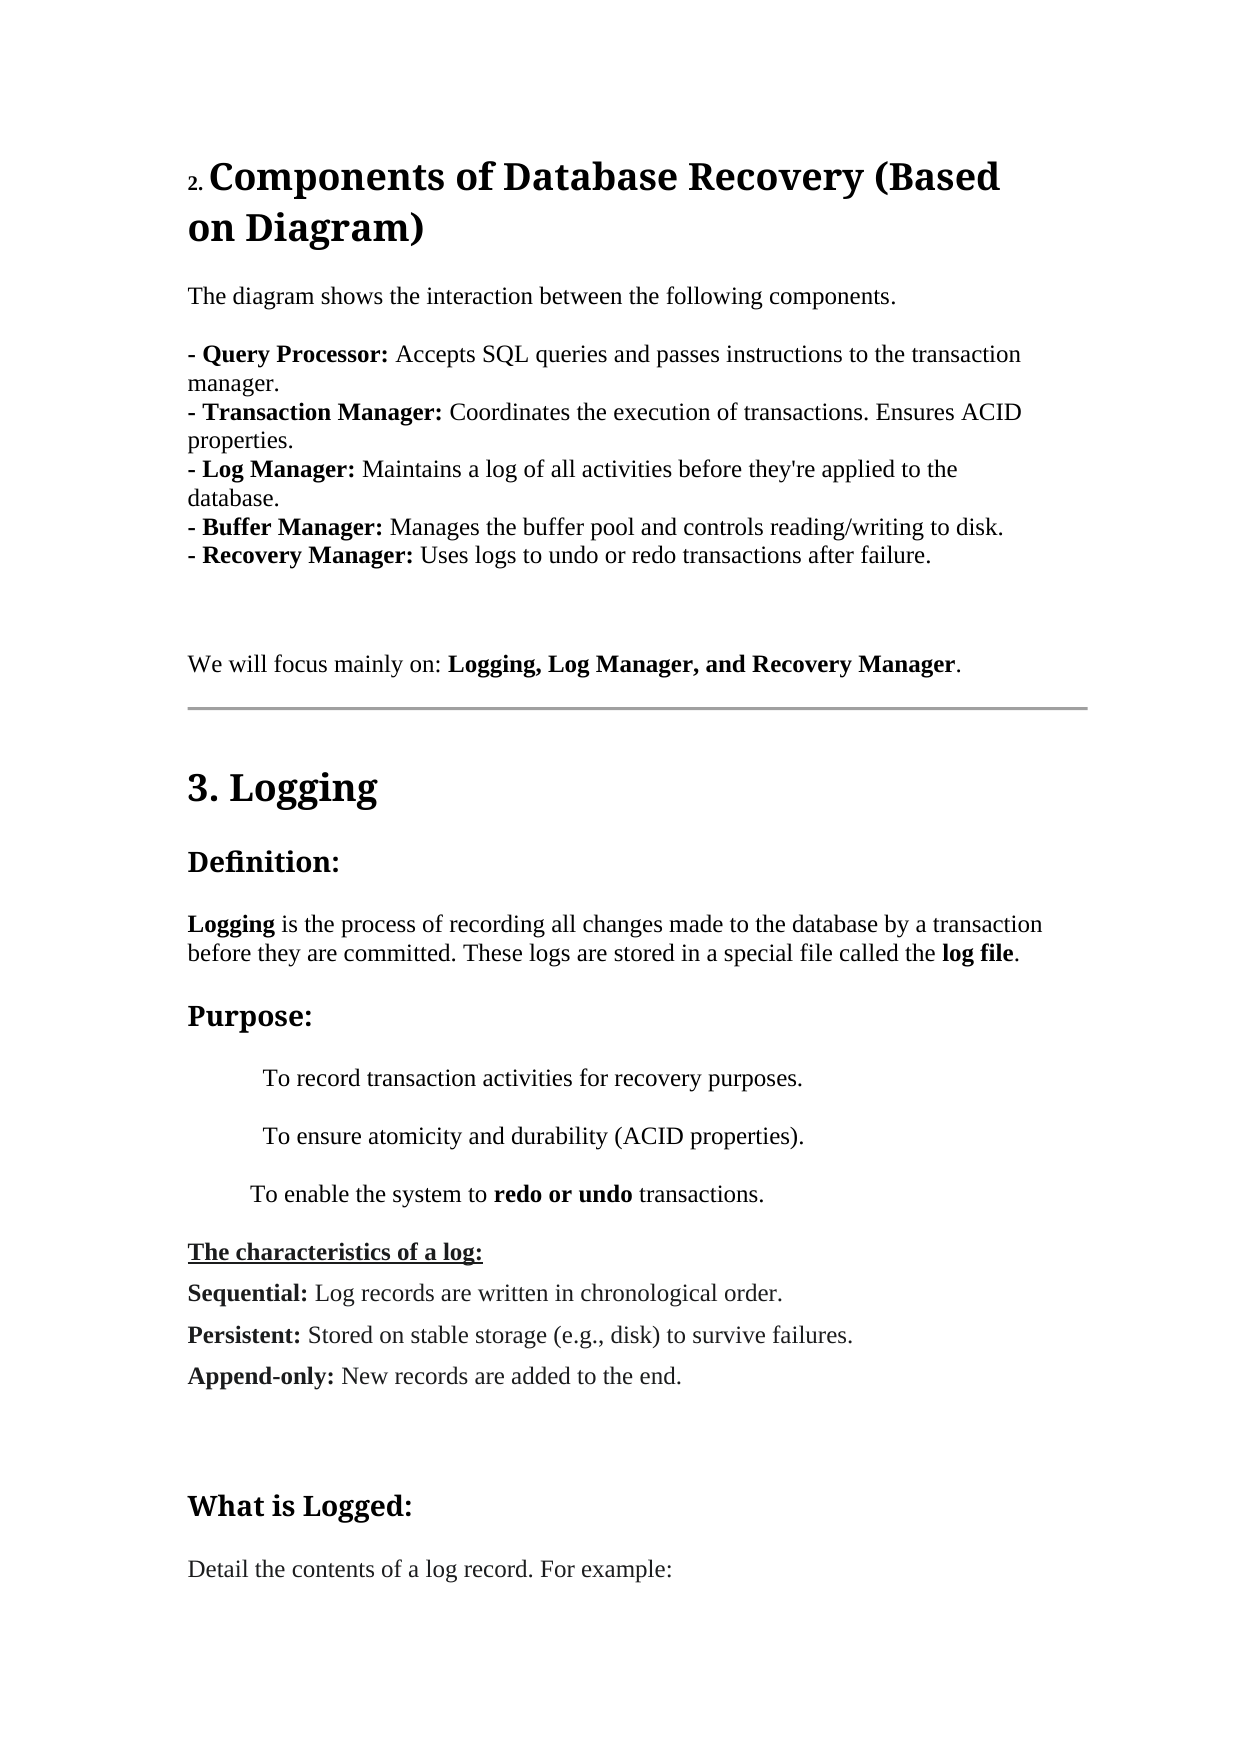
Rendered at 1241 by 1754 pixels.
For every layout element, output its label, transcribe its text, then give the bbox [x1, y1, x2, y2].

text Persistent: Stored on stable storage (e.g., disk) to survive failures. [187, 1320, 1053, 1348]
text Append-only: New records are added to the end. [187, 1361, 1053, 1390]
text Sequential: Log records are written in chronological order. [187, 1278, 1053, 1307]
text We will focus mainly on: Logging, Log Manager, and Recovery Manager. [187, 649, 1053, 678]
text Detail the contents of a log record. For example: [187, 1554, 1053, 1583]
subtitle Components of Database Recovery (Based on Diagram) [187, 150, 1053, 252]
subtitle What is Logged: [187, 1486, 1053, 1525]
text The characteristics of a log: [187, 1237, 1053, 1266]
text The diagram shows the interaction between the following components. [187, 281, 1053, 310]
list - Query Processor: Accepts SQL queries and passes instructions to the transaction manager. - Transaction Manager: Coordinates the execution of transactions. Ensures ACID properties. - Log Manager: Maintains a log of all activities before they're applied to the database. - Buffer Manager: Manages the buffer pool and controls reading/writing to disk. - Recovery Manager: Uses logs to undo or redo transactions after failure. [187, 339, 1053, 569]
text To ensure atomicity and durability (ACID properties). [262, 1121, 1053, 1150]
subtitle 3. Logging [187, 762, 1053, 813]
text To record transaction activities for recovery purposes. [187, 1063, 1053, 1092]
text Logging is the process of recording all changes made to the database by a transaction before they are committed. These logs are stored in a special file called the log file. [187, 909, 1053, 967]
text To enable the system to redo or undo transactions. [187, 1179, 1053, 1208]
subtitle Definition: [187, 842, 1053, 880]
subtitle Purpose: [187, 996, 1053, 1034]
